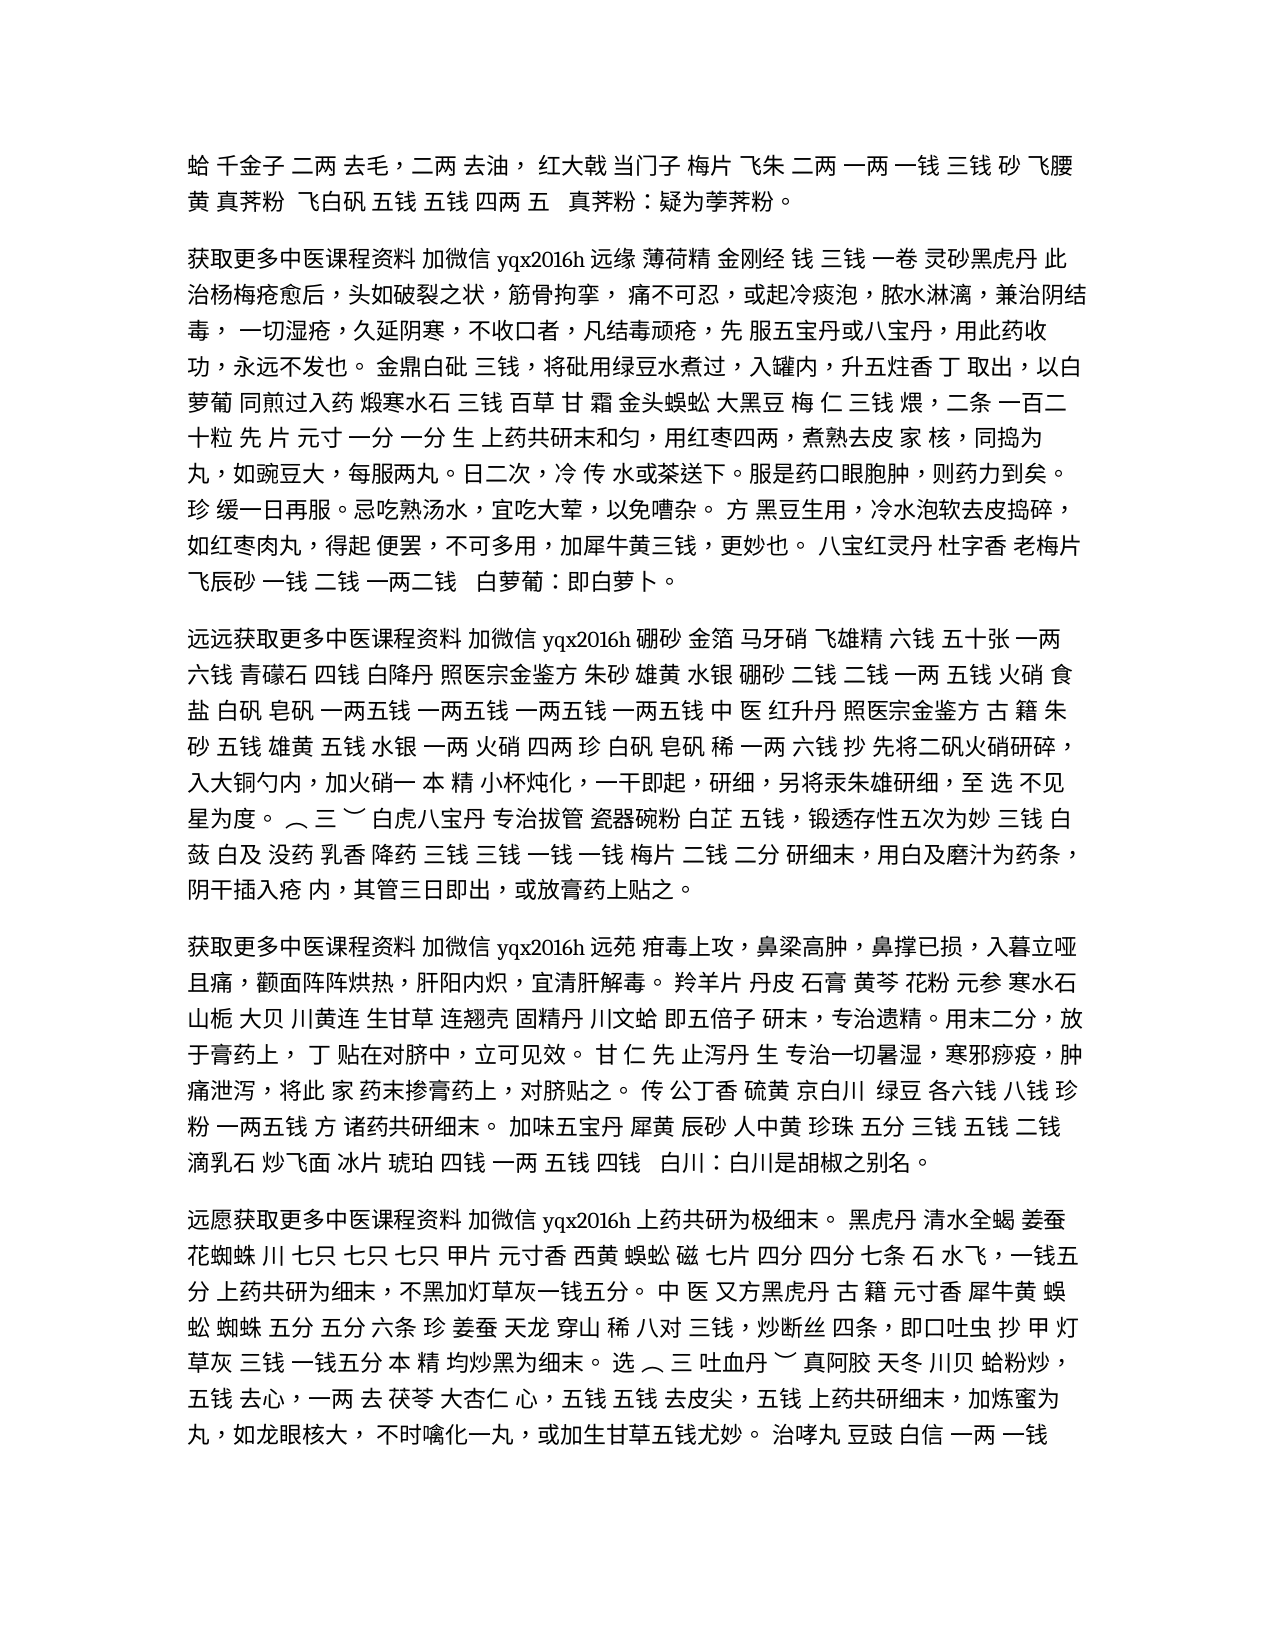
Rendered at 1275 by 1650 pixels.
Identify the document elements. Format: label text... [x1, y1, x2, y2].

text 获取更多中医课程资料 加微信 yqx2016h 远缘 薄荷精 金刚经 钱 三钱 一卷 灵砂黑虎丹 此治杨梅疮愈后，头如破裂之状，筋骨拘挛， 痛不可忍，或起冷痰泡，脓水淋漓，兼治阴结毒， 一切湿疮，久延阴寒，不收口者，凡结毒顽疮，先 服五宝丹或八宝丹，用此药收功，永远不发也。 金鼎白砒 三钱，将砒用绿豆水煮过，入罐内，升五炷香 丁 取出，以白萝葡 同煎过入药 煅寒水石 三钱 百草 甘 霜 金头蜈蚣 大黑豆 梅 仁 三钱 煨，二条 一百二十粒 先 片 元寸 一分 一分 生 上药共研末和匀，用红枣四两，煮熟去皮 家 核，同捣为丸，如豌豆大，每服两丸。日二次，冷 传 水或茶送下。服是药口眼胞肿，则药力到矣。 珍 缓一日再服。忌吃熟汤水，宜吃大荤，以免嘈杂。 方 黑豆生用，冷水泡软去皮捣碎，如红枣肉丸，得起 便罢，不可多用，加犀牛黄三钱，更妙也。 八宝红灵丹 杜字香 老梅片 飞辰砂 一钱 二钱 一两二钱 白萝葡：即白萝卜。 [187, 243, 1087, 597]
text 远愿获取更多中医课程资料 加微信 yqx2016h 上药共研为极细末。 黑虎丹 清水全蝎 姜蚕 花蜘蛛 川 七只 七只 七只 甲片 元寸香 西黄 蜈蚣 磁 七片 四分 四分 七条 石 水飞，一钱五分 上药共研为细末，不黑加灯草灰一钱五分。 中 医 又方黑虎丹 古 籍 元寸香 犀牛黄 蜈蚣 蜘蛛 五分 五分 六条 珍 姜蚕 天龙 穿山 稀 八对 三钱，炒断丝 四条，即口吐虫 抄 甲 灯草灰 三钱 一钱五分 本 精 均炒黑为细末。 选 ︵ 三 吐血丹 ︶ 真阿胶 天冬 川贝 蛤粉炒，五钱 去心，一两 去 茯苓 大杏仁 心，五钱 五钱 去皮尖，五钱 上药共研细末，加炼蜜为丸，如龙眼核大， 不时噙化一丸，或加生甘草五钱尤妙。 治哮丸 豆豉 白信 一两 一钱 [187, 1204, 1087, 1451]
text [187, 150, 1087, 217]
text 远远获取更多中医课程资料 加微信 yqx2016h 硼砂 金箔 马牙硝 飞雄精 六钱 五十张 一两 六钱 青礞石 四钱 白降丹 照医宗金鉴方 朱砂 雄黄 水银 硼砂 二钱 二钱 一两 五钱 火硝 食盐 白矾 皂矾 一两五钱 一两五钱 一两五钱 一两五钱 中 医 红升丹 照医宗金鉴方 古 籍 朱砂 五钱 雄黄 五钱 水银 一两 火硝 四两 珍 白矾 皂矾 稀 一两 六钱 抄 先将二矾火硝研碎，入大铜勺内，加火硝一 本 精 小杯炖化，一干即起，研细，另将汞朱雄研细，至 选 不见星为度。 ︵ 三 ︶ 白虎八宝丹 专治拔管 瓷器碗粉 白芷 五钱，锻透存性五次为妙 三钱 白蔹 白及 没药 乳香 降药 三钱 三钱 一钱 一钱 梅片 二钱 二分 研细末，用白及磨汁为药条，阴干插入疮 内，其管三日即出，或放膏药上贴之。 [187, 623, 1087, 906]
text 获取更多中医课程资料 加微信 yqx2016h 远苑 疳毒上攻，鼻梁高肿，鼻撑已损，入暮立哑 且痛，颧面阵阵烘热，肝阳内炽，宜清肝解毒。 羚羊片 丹皮 石膏 黄芩 花粉 元参 寒水石 山栀 大贝 川黄连 生甘草 连翘壳 固精丹 川文蛤 即五倍子 研末，专治遗精。用末二分，放于膏药上， 丁 贴在对脐中，立可见效。 甘 仁 先 止泻丹 生 专治一切暑湿，寒邪痧疫，肿痛泄泻，将此 家 药末掺膏药上，对脐贴之。 传 公丁香 硫黄 京白川 绿豆 各六钱 八钱 珍 粉 一两五钱 方 诸药共研细末。 加味五宝丹 犀黄 辰砂 人中黄 珍珠 五分 三钱 五钱 二钱 滴乳石 炒飞面 冰片 琥珀 四钱 一两 五钱 四钱 白川：白川是胡椒之别名。 [187, 931, 1087, 1178]
